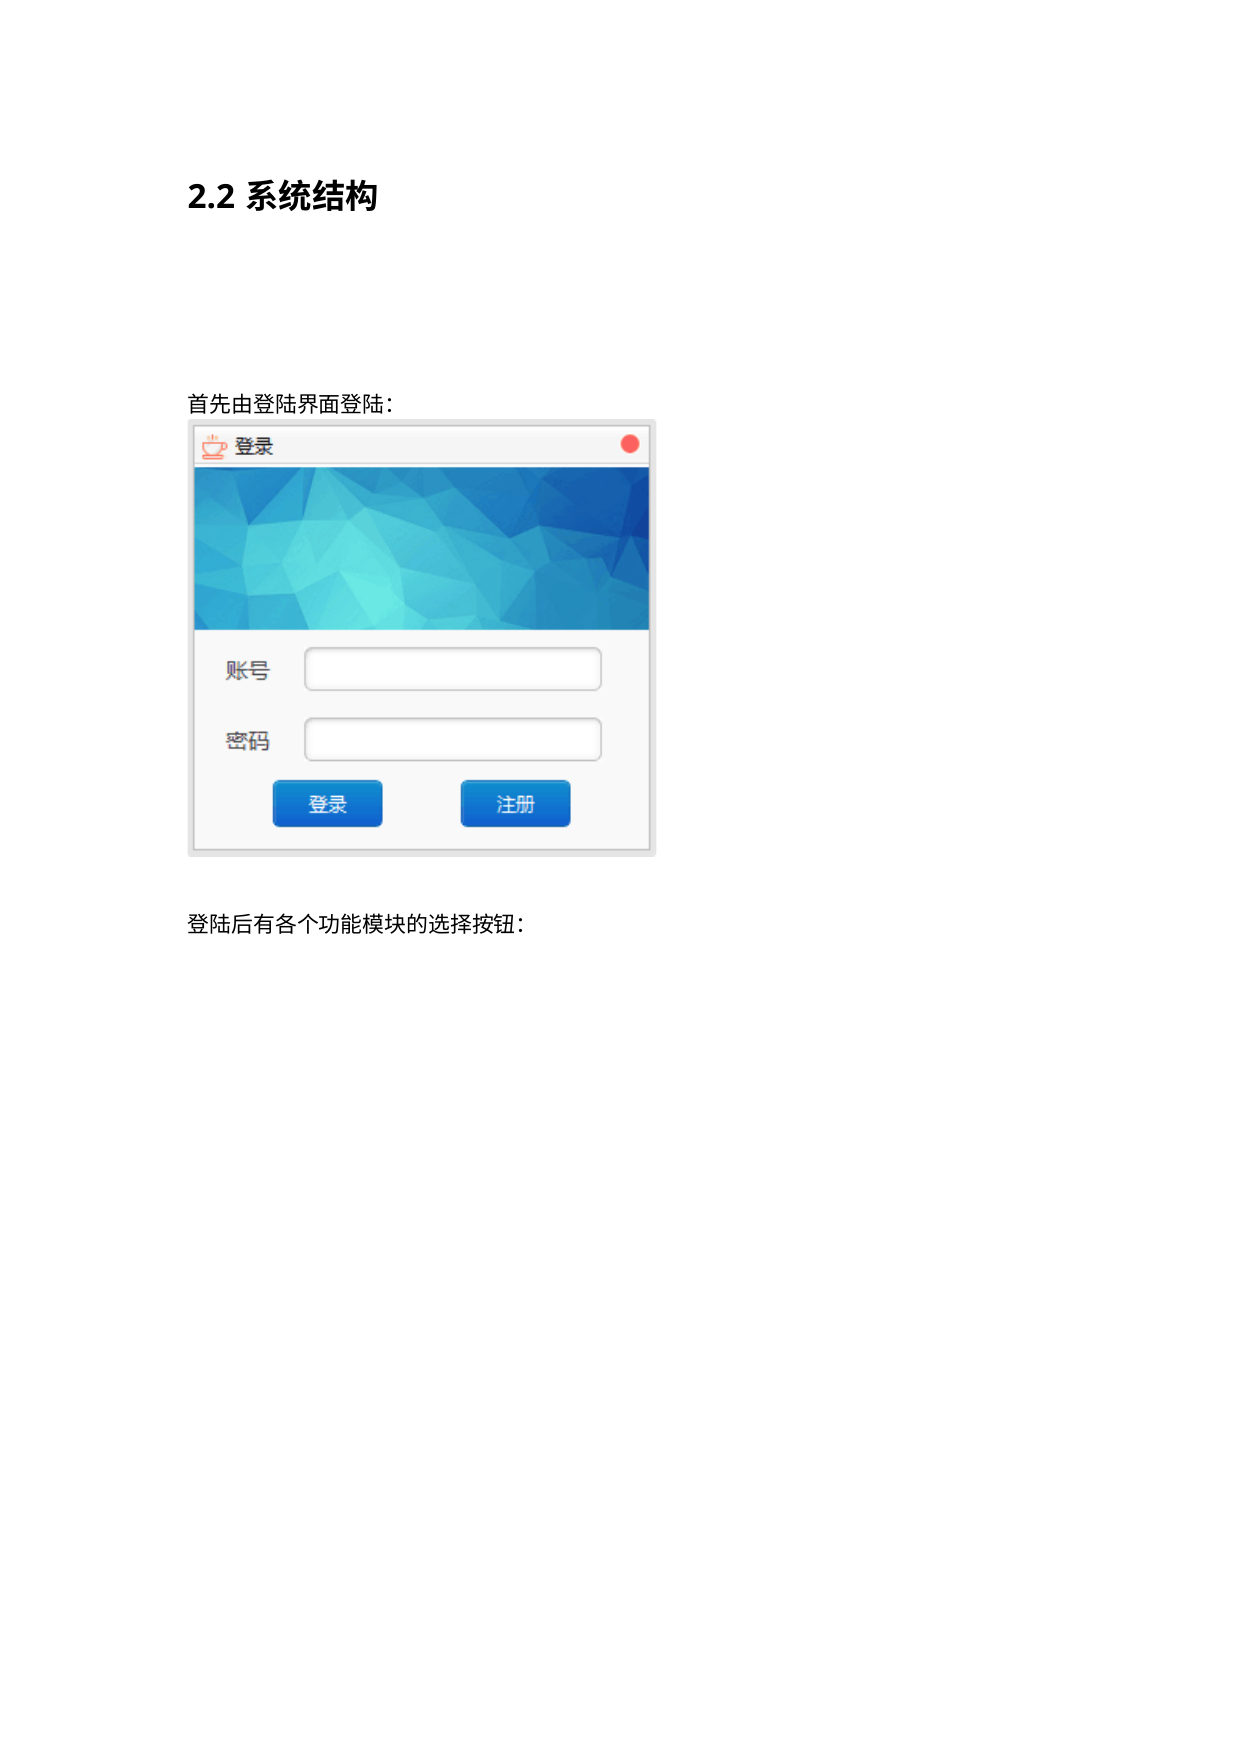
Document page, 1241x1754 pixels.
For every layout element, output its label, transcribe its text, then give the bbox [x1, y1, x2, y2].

text 登陆后有各个功能模块的选择按钮： [187, 907, 1053, 939]
subtitle 系统结构 [187, 162, 1053, 227]
text 首先由登陆界面登陆： [187, 387, 1053, 419]
picture [187, 419, 657, 857]
